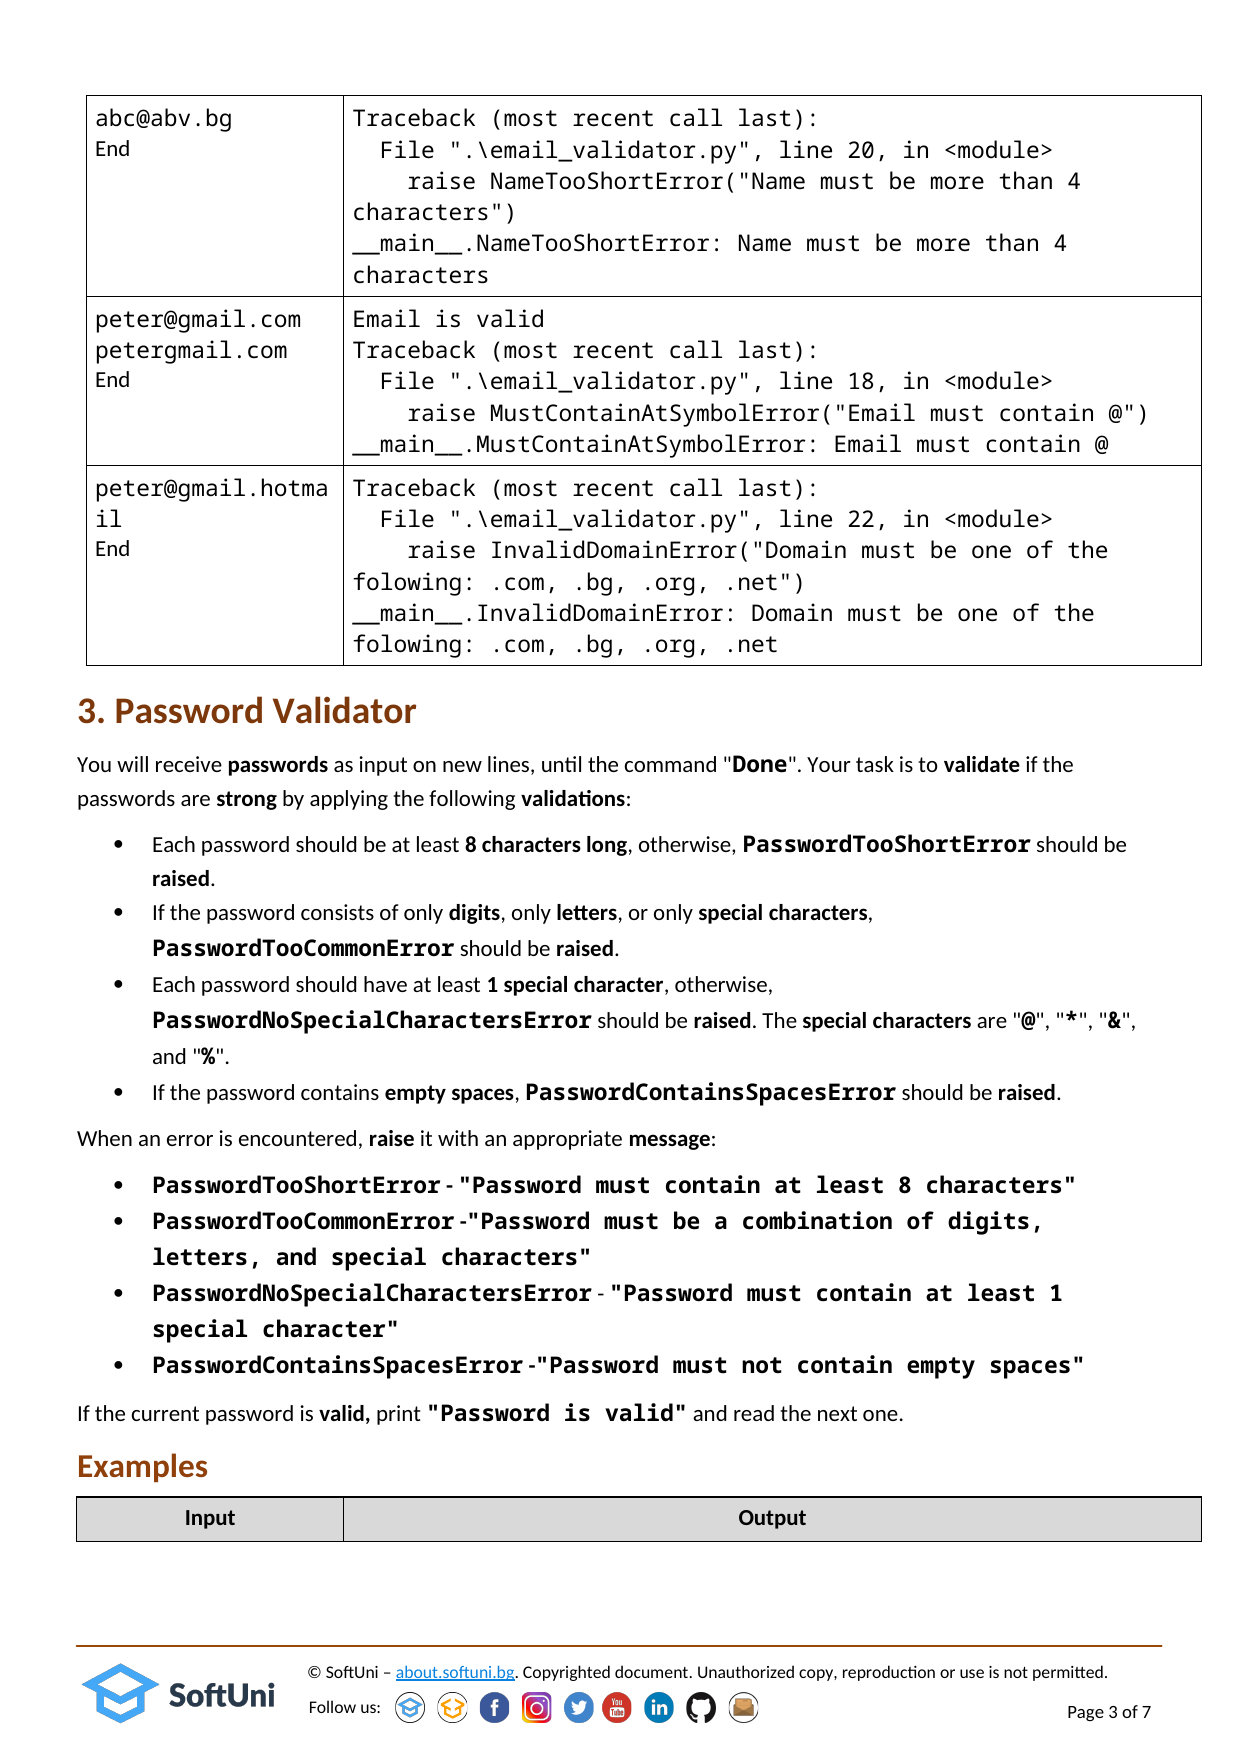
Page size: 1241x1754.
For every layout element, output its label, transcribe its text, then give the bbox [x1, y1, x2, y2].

list PasswordTooCommonError -"Password must be a combination of digits, letters, and special characters" [114, 1205, 1163, 1272]
picture [75, 1658, 281, 1729]
text You will receive passwords as input on new lines, until the command "Done". Your task is to validate if the passwords are strong by applying the following validations: [77, 748, 1163, 812]
picture [602, 1692, 632, 1723]
table_cell peter@gmail.com petergmail.com End [87, 297, 343, 465]
table_cell Traceback (most recent call last): File ".\email_validator.py", line 20, in <module> raise NameTooShortError("Name must be more than 4 characters") __main__.NameTooShortError: Name must be more than 4 characters [344, 96, 1201, 296]
list PasswordTooShortError - "Password must contain at least 8 characters" [114, 1169, 1163, 1200]
subtitle Examples [77, 1445, 1163, 1486]
list If the password consists of only digits, only letters, or only special characters, PasswordTooCommonError should be raised. [114, 896, 1163, 963]
picture [686, 1692, 716, 1723]
list Each password should be at least 8 characters long, otherwise, PasswordTooShortError should be raised. [114, 828, 1163, 892]
table_header Output [344, 1498, 1201, 1541]
list PasswordNoSpecialCharactersError - "Password must contain at least 1 special character" [114, 1277, 1163, 1344]
list If the password contains empty spaces, PasswordContainsSpacesError should be raised. [114, 1076, 1163, 1107]
picture [658, 1705, 667, 1714]
table_cell peter@gmail.hotmail End [87, 466, 343, 665]
picture [564, 1692, 594, 1723]
list Each password should have at least 1 special character, otherwise, PasswordNoSpecialCharactersError should be raised. The special characters are "@", "*", "&", and "%". [114, 968, 1163, 1071]
table_cell Traceback (most recent call last): File ".\email_validator.py", line 22, in <module> raise InvalidDomainError("Domain must be one of the folowing: .com, .bg, .org, .net") __main__.InvalidDomainError: Domain must be one of the folowing: .com, .bg, .org, .net [344, 466, 1201, 665]
table_header Input [77, 1498, 343, 1541]
picture [665, 1714, 674, 1723]
picture [479, 1692, 510, 1723]
text If the current password is valid, print "Password is valid" and read the next one. [77, 1397, 1163, 1428]
picture [395, 1692, 425, 1723]
text When an error is encountered, raise it with an appropriate message: [77, 1124, 1163, 1152]
table_cell abc@abv.bg End [87, 96, 343, 296]
picture [437, 1692, 468, 1723]
picture [644, 1692, 653, 1701]
picture [522, 1692, 552, 1723]
subtitle Password Validator [77, 687, 1163, 733]
table_cell Email is valid Traceback (most recent call last): File ".\email_validator.py", line 18, in <module> raise MustContainAtSymbolError("Email must contain @") __main__.MustContainAtSymbolError: Email must contain @ [344, 297, 1201, 465]
picture [644, 1714, 653, 1723]
picture [665, 1692, 674, 1701]
picture [728, 1692, 759, 1723]
list PasswordContainsSpacesError -"Password must not contain empty spaces" [114, 1348, 1163, 1380]
